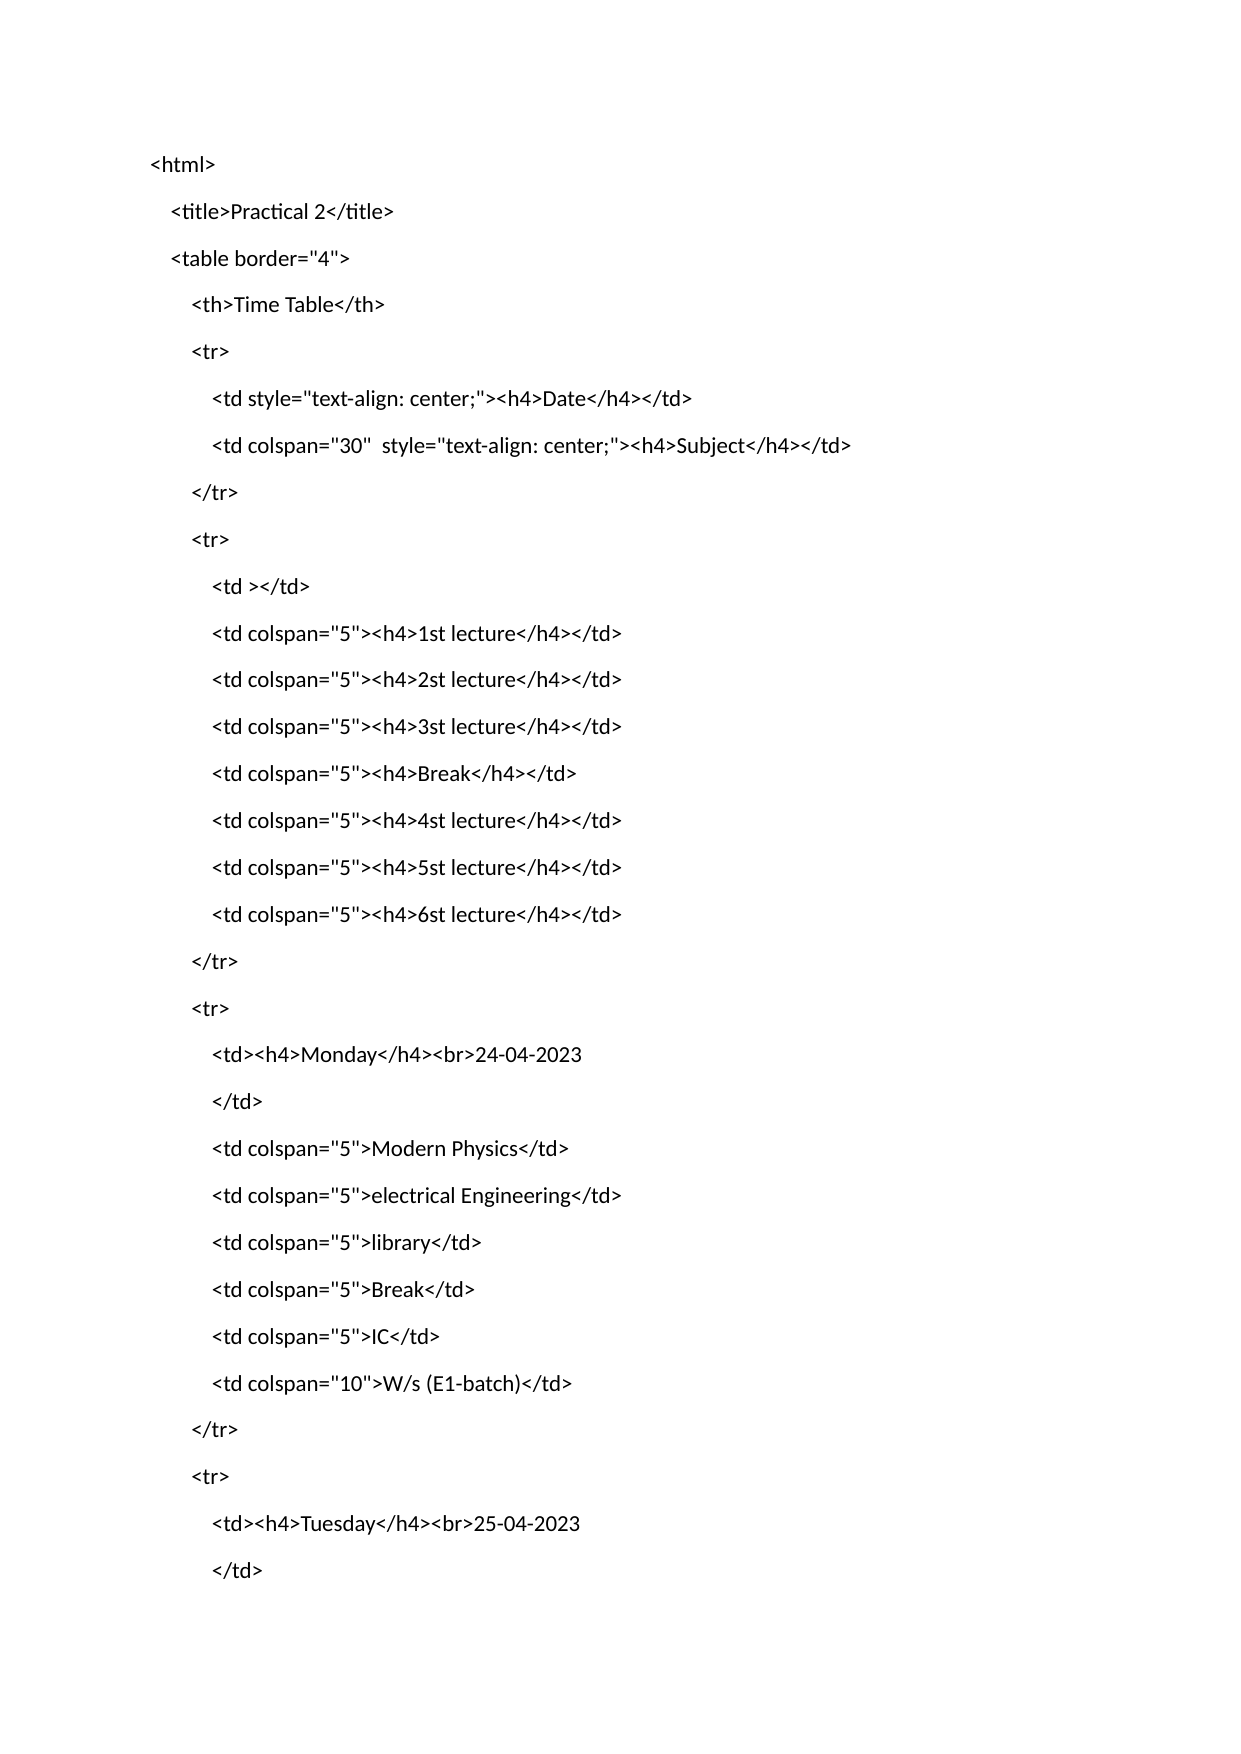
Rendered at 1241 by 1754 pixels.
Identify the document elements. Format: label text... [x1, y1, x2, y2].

text </tr> [150, 947, 1090, 975]
text <title>Practical 2</title> [150, 197, 1090, 225]
text <td ></td> [150, 572, 1090, 600]
text <td><h4>Tuesday</h4><br>25-04-2023 [150, 1509, 1090, 1537]
text </td> [150, 1087, 1090, 1116]
text <td colspan="5"><h4>3st lecture</h4></td> [150, 712, 1090, 741]
text </tr> [150, 1416, 1090, 1444]
text <td colspan="5"><h4>6st lecture</h4></td> [150, 900, 1090, 928]
text <td style="text-align: center;"><h4>Date</h4></td> [150, 384, 1090, 412]
text <td><h4>Monday</h4><br>24-04-2023 [150, 1041, 1090, 1069]
text <td colspan="5">Modern Physics</td> [150, 1134, 1090, 1162]
text <tr> [150, 1462, 1090, 1491]
text <td colspan="5"><h4>Break</h4></td> [150, 759, 1090, 787]
text <td colspan="5">electrical Engineering</td> [150, 1181, 1090, 1209]
text <table border="4"> [150, 244, 1090, 272]
text <td colspan="5"><h4>1st lecture</h4></td> [150, 619, 1090, 647]
text <td colspan="5">IC</td> [150, 1322, 1090, 1350]
text <td colspan="5">library</td> [150, 1228, 1090, 1256]
text <td colspan="5"><h4>5st lecture</h4></td> [150, 853, 1090, 881]
text <html> [150, 150, 1090, 178]
text <tr> [150, 337, 1090, 366]
text <td colspan="5">Break</td> [150, 1275, 1090, 1303]
text <td colspan="5"><h4>4st lecture</h4></td> [150, 806, 1090, 834]
text <tr> [150, 994, 1090, 1022]
text </tr> [150, 478, 1090, 506]
text </td> [150, 1556, 1090, 1584]
text <tr> [150, 525, 1090, 553]
text <td colspan="30" style="text-align: center;"><h4>Subject</h4></td> [150, 431, 1090, 459]
text <th>Time Table</th> [150, 291, 1090, 319]
text <td colspan="5"><h4>2st lecture</h4></td> [150, 666, 1090, 694]
text <td colspan="10">W/s (E1-batch)</td> [150, 1369, 1090, 1397]
